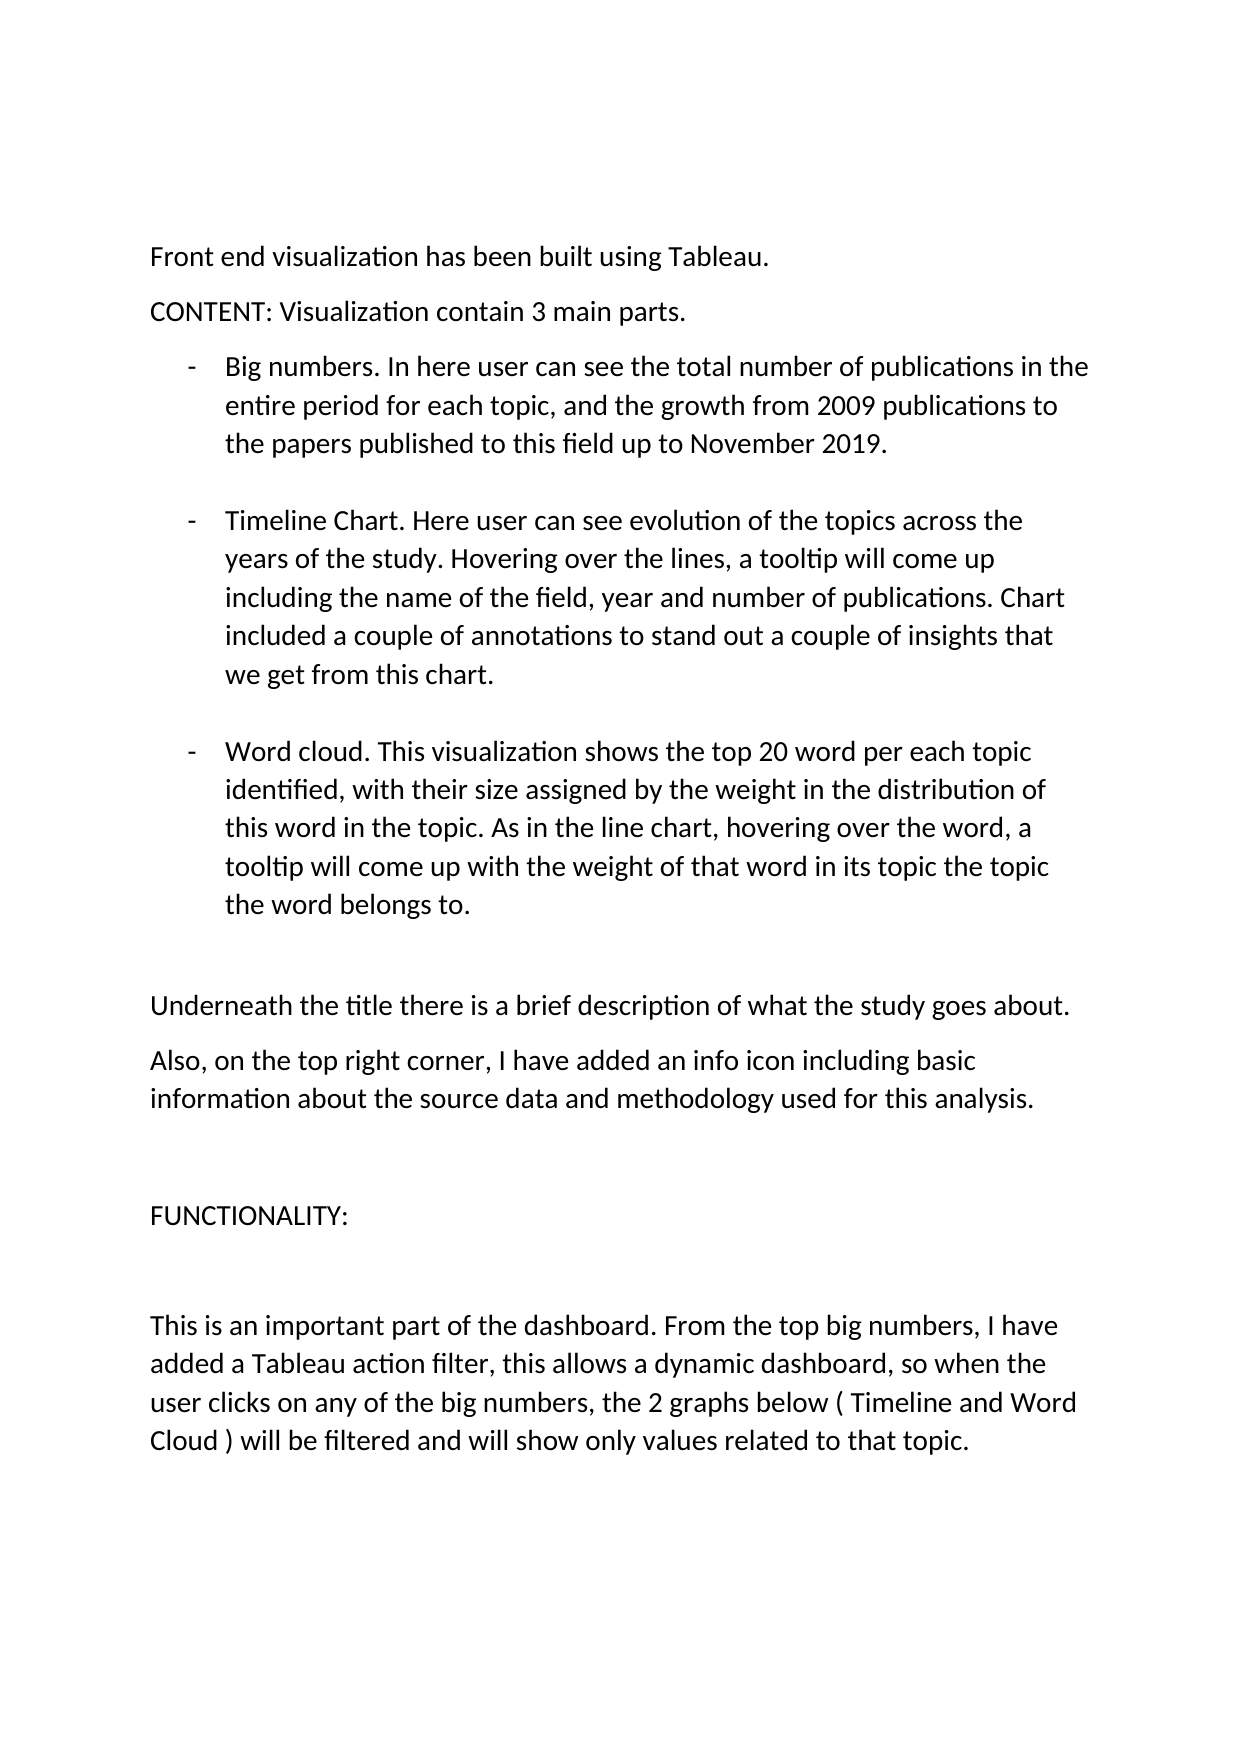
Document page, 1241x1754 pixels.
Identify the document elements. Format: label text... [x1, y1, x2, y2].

text Front end visualization has been built using Tableau. [150, 238, 1090, 274]
list Big numbers. In here user can see the total number of publications in the entire period for each topic, and the growth from 2009 publications to the papers published to this field up to November 2019. [187, 348, 1090, 461]
list Word cloud. This visualization shows the top 20 word per each topic identified, with their size assigned by the weight in the distribution of this word in the topic. As in the line chart, hovering over the word, a tooltip will come up with the weight of that word in its topic the topic the word belongs to. [187, 733, 1090, 922]
text FUNCTIONALITY: [150, 1197, 1090, 1233]
text Also, on the top right corner, I have added an info icon including basic information about the source data and methodology used for this analysis. [150, 1042, 1090, 1116]
text Underneath the title there is a brief description of what the study goes about. [150, 987, 1090, 1022]
text CONTENT: Visualization contain 3 main parts. [150, 293, 1090, 329]
text This is an important part of the dashboard. From the top big numbers, I have added a Tableau action filter, this allows a dynamic dashboard, so when the user clicks on any of the big numbers, the 2 graphs below ( Timeline and Word Cloud ) will be filtered and will show only values related to that topic. [150, 1307, 1090, 1458]
list Timeline Chart. Here user can see evolution of the topics across the years of the study. Hovering over the lines, a tooltip will come up including the name of the field, year and number of publications. Chart included a couple of annotations to stand out a couple of insights that we get from this chart. [187, 502, 1090, 691]
